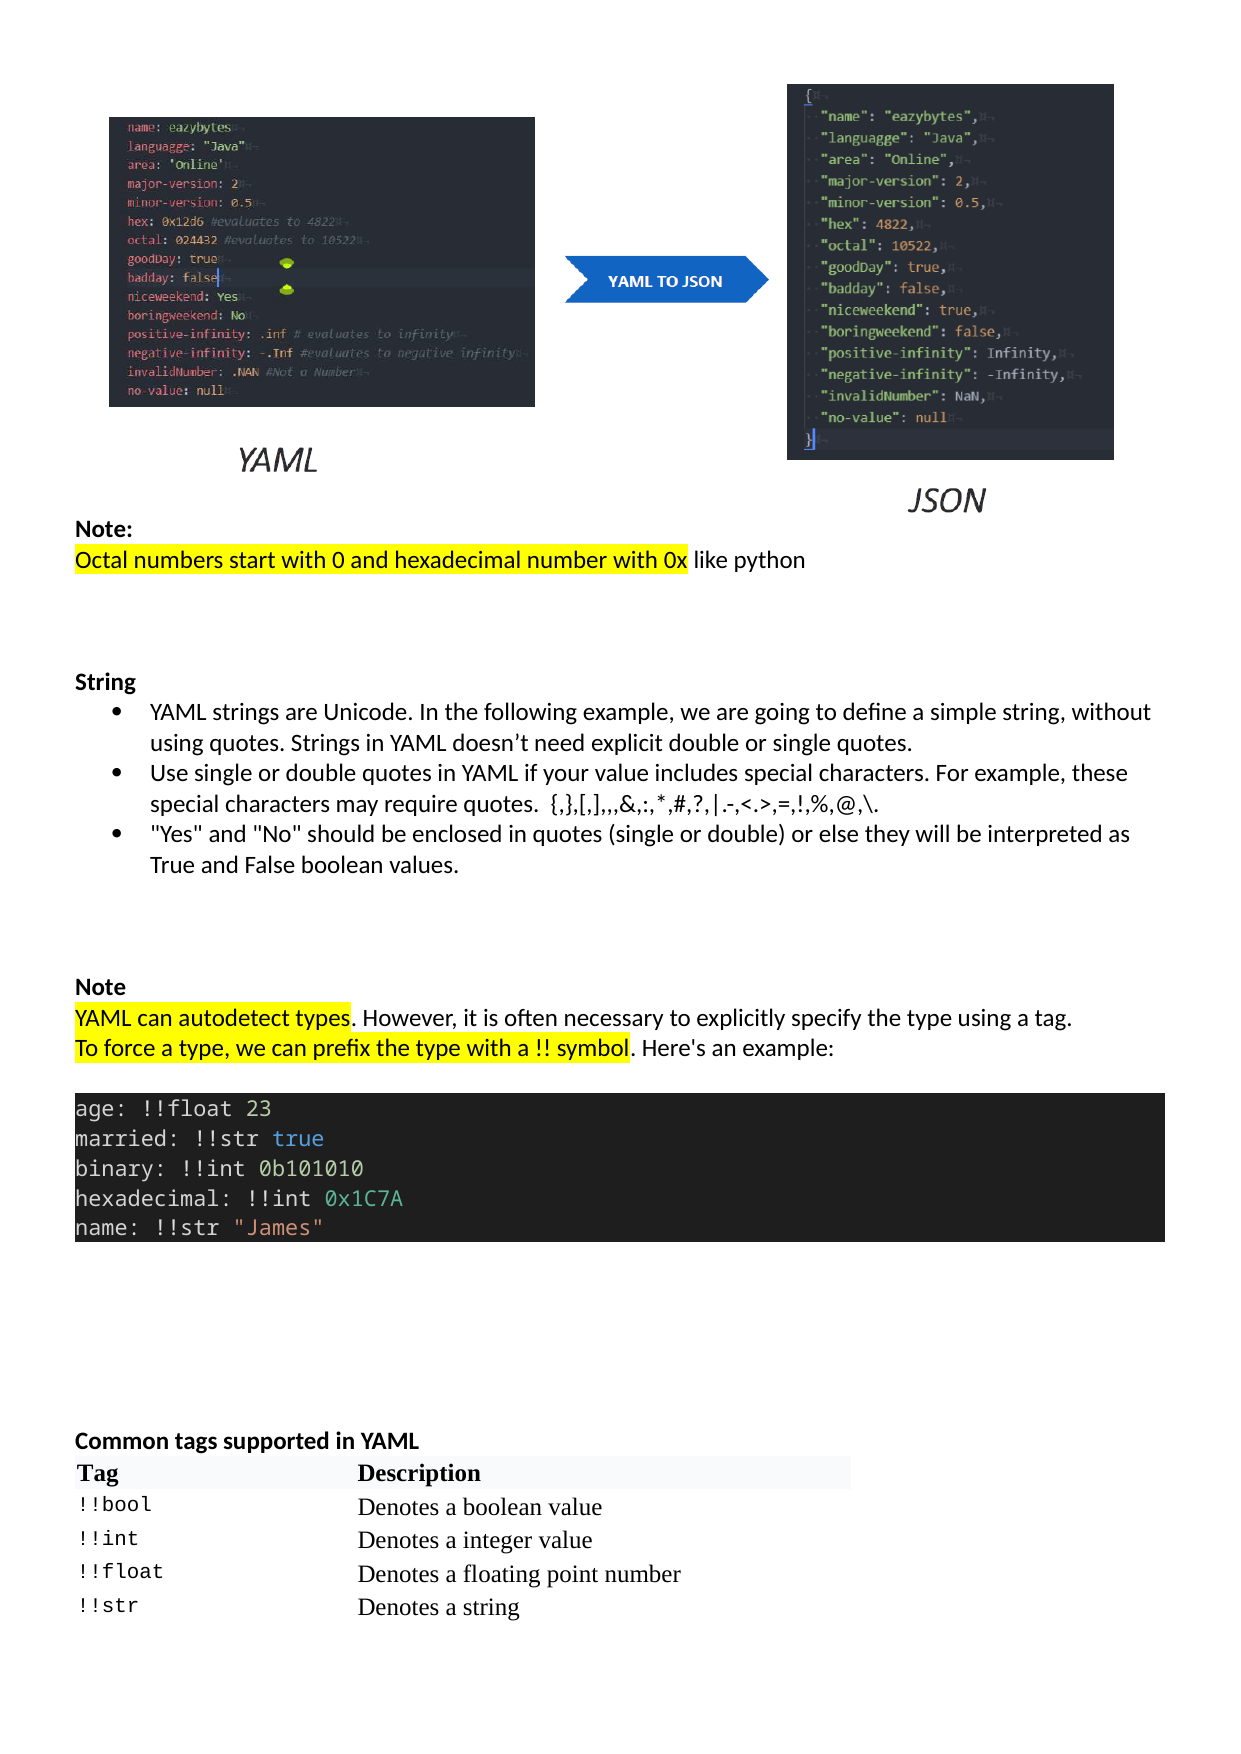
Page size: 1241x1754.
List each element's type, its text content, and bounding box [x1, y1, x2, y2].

table_header Tag [75, 1456, 356, 1489]
text age: !!float 23 [75, 1093, 1165, 1123]
text String [75, 666, 1165, 696]
text hexadecimal: !!int 0x1C7A [75, 1183, 1165, 1212]
table_cell Denotes a integer value [356, 1523, 851, 1556]
table_cell Denotes a floating point number [356, 1556, 851, 1590]
list "Yes" and "No" should be enclosed in quotes (single or double) or else they will be interpreted as True and False boolean values. [112, 818, 1165, 879]
text Note: [75, 514, 1165, 544]
table_cell !!float [75, 1556, 356, 1590]
text married: !!str true [75, 1123, 1165, 1153]
table_header Description [356, 1456, 851, 1489]
text name: !!str "James" [75, 1212, 1165, 1242]
text Common tags supported in YAML [75, 1425, 1165, 1456]
text binary: !!int 0b101010 [75, 1153, 1165, 1183]
list Use single or double quotes in YAML if your value includes special characters. For example, these special characters may require quotes. {,},[,],,,&,:,*,#,?,|.-,<.>,=,!,%,@,\. [112, 757, 1165, 818]
picture [75, 75, 1166, 514]
text To force a type, we can prefix the type with a !! symbol. Here's an example: [630, 1032, 1165, 1063]
table_cell Denotes a string [356, 1590, 851, 1623]
table_cell Denotes a boolean value [356, 1489, 851, 1523]
list YAML strings are Unicode. In the following example, we are going to define a simple string, without using quotes. Strings in YAML doesn’t need explicit double or single quotes. [112, 696, 1165, 757]
text Octal numbers start with 0 and hexadecimal number with 0x like python [688, 544, 1165, 574]
text YAML can autodetect types. However, it is often necessary to explicitly specify the type using a tag. [351, 1002, 1165, 1032]
text Note [75, 971, 1165, 1002]
table_cell !!int [75, 1523, 356, 1556]
table_cell !!bool [75, 1489, 356, 1523]
table_cell !!str [75, 1590, 356, 1623]
